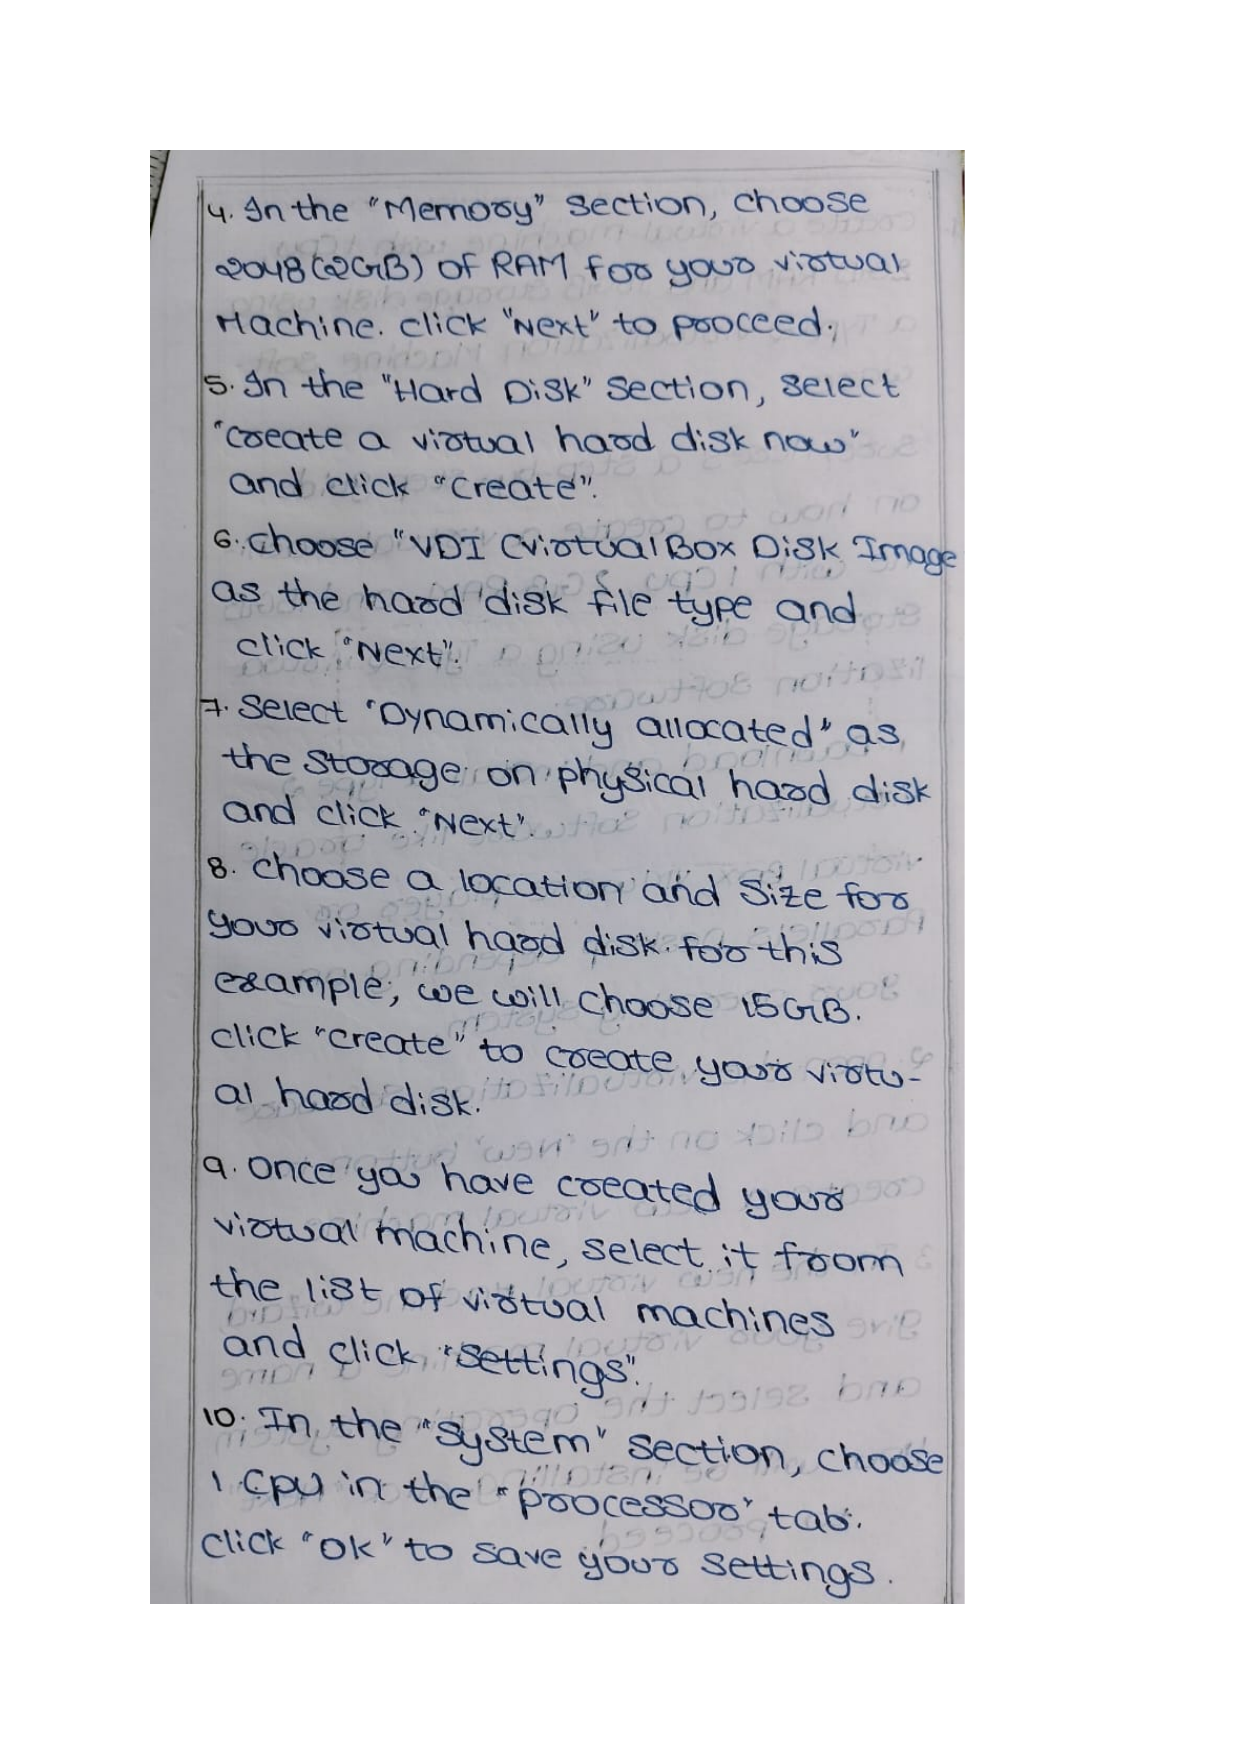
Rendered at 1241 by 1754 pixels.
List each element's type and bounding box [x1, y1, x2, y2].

picture [150, 150, 965, 1604]
